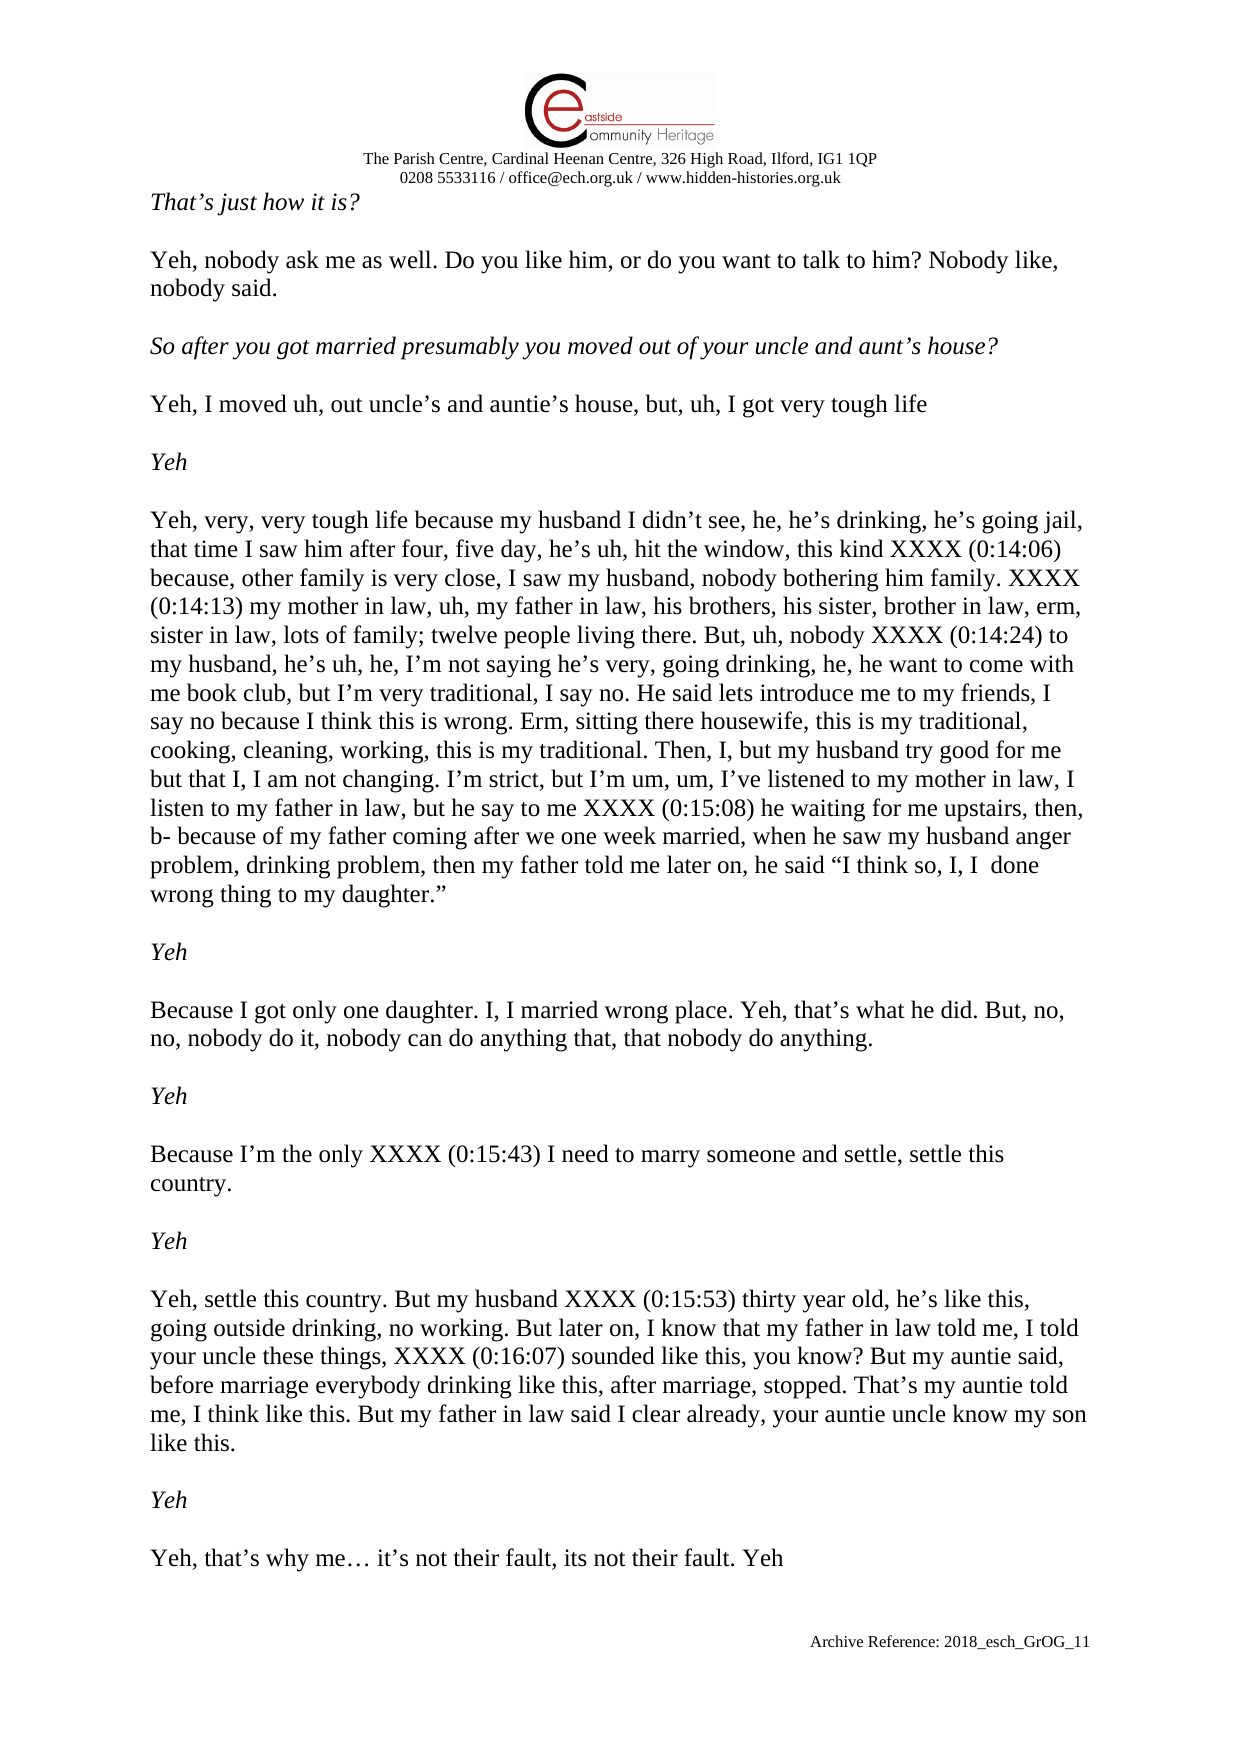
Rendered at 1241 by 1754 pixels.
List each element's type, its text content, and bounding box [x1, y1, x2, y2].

text Yeh [150, 937, 1090, 966]
text Yeh, I moved uh, out uncle’s and auntie’s house, but, uh, I got very tough life [150, 389, 1090, 418]
text Yeh, that’s why me… it’s not their fault, its not their fault. Yeh [150, 1543, 1090, 1572]
text So after you got married presumably you moved out of your uncle and aunt’s house? [150, 331, 1090, 360]
text Yeh, very, very tough life because my husband I didn’t see, he, he’s drinking, he’s going jail, that time I saw him after four, five day, he’s uh, hit the window, this kind XXXX (0:14:06) because, other family is very close, I saw my husband, nobody bothering him family. XXXX (0:14:13) my mother in law, uh, my father in law, his brothers, his sister, brother in law, erm, sister in law, lots of family; twelve people living there. But, uh, nobody XXXX (0:14:24) to my husband, he’s uh, he, I’m not saying he’s very, going drinking, he, he want to come with me book club, but I’m very traditional, I say no. He said lets introduce me to my friends, I say no because I think this is wrong. Erm, sitting there housewife, this is my traditional, cooking, cleaning, working, this is my traditional. Then, I, but my husband try good for me but that I, I am not changing. I’m strict, but I’m um, um, I’ve listened to my mother in law, I listen to my father in law, but he say to me XXXX (0:15:08) he waiting for me upstairs, then, b- because of my father coming after we one week married, when he saw my husband anger problem, drinking problem, then my father told me later on, he said “I think so, I, I done wrong thing to my daughter.” [150, 505, 1090, 908]
text Yeh [150, 1486, 1090, 1514]
text Yeh [150, 447, 1090, 476]
text That’s just how it is? [150, 187, 1090, 216]
text Because I’m the only XXXX (0:15:43) I need to marry someone and settle, settle this country. [150, 1139, 1090, 1197]
text Yeh [150, 1226, 1090, 1255]
picture [524, 73, 716, 149]
text Because I got only one daughter. I, I married wrong place. Yeh, that’s what he did. But, no, no, nobody do it, nobody can do anything that, that nobody do anything. [150, 995, 1090, 1052]
text Yeh [150, 1081, 1090, 1110]
text Yeh, settle this country. But my husband XXXX (0:15:53) thirty year old, he’s like this, going outside drinking, no working. But later on, I know that my father in law told me, I told your uncle these things, XXXX (0:16:07) sounded like this, you know? But my auntie said, before marriage everybody drinking like this, after marriage, stopped. That’s my auntie told me, I think like this. But my father in law said I clear already, your auntie uncle know my son like this. [150, 1284, 1090, 1456]
text Yeh, nobody ask me as well. Do you like him, or do you want to talk to him? Nobody like, nobody said. [150, 245, 1090, 302]
